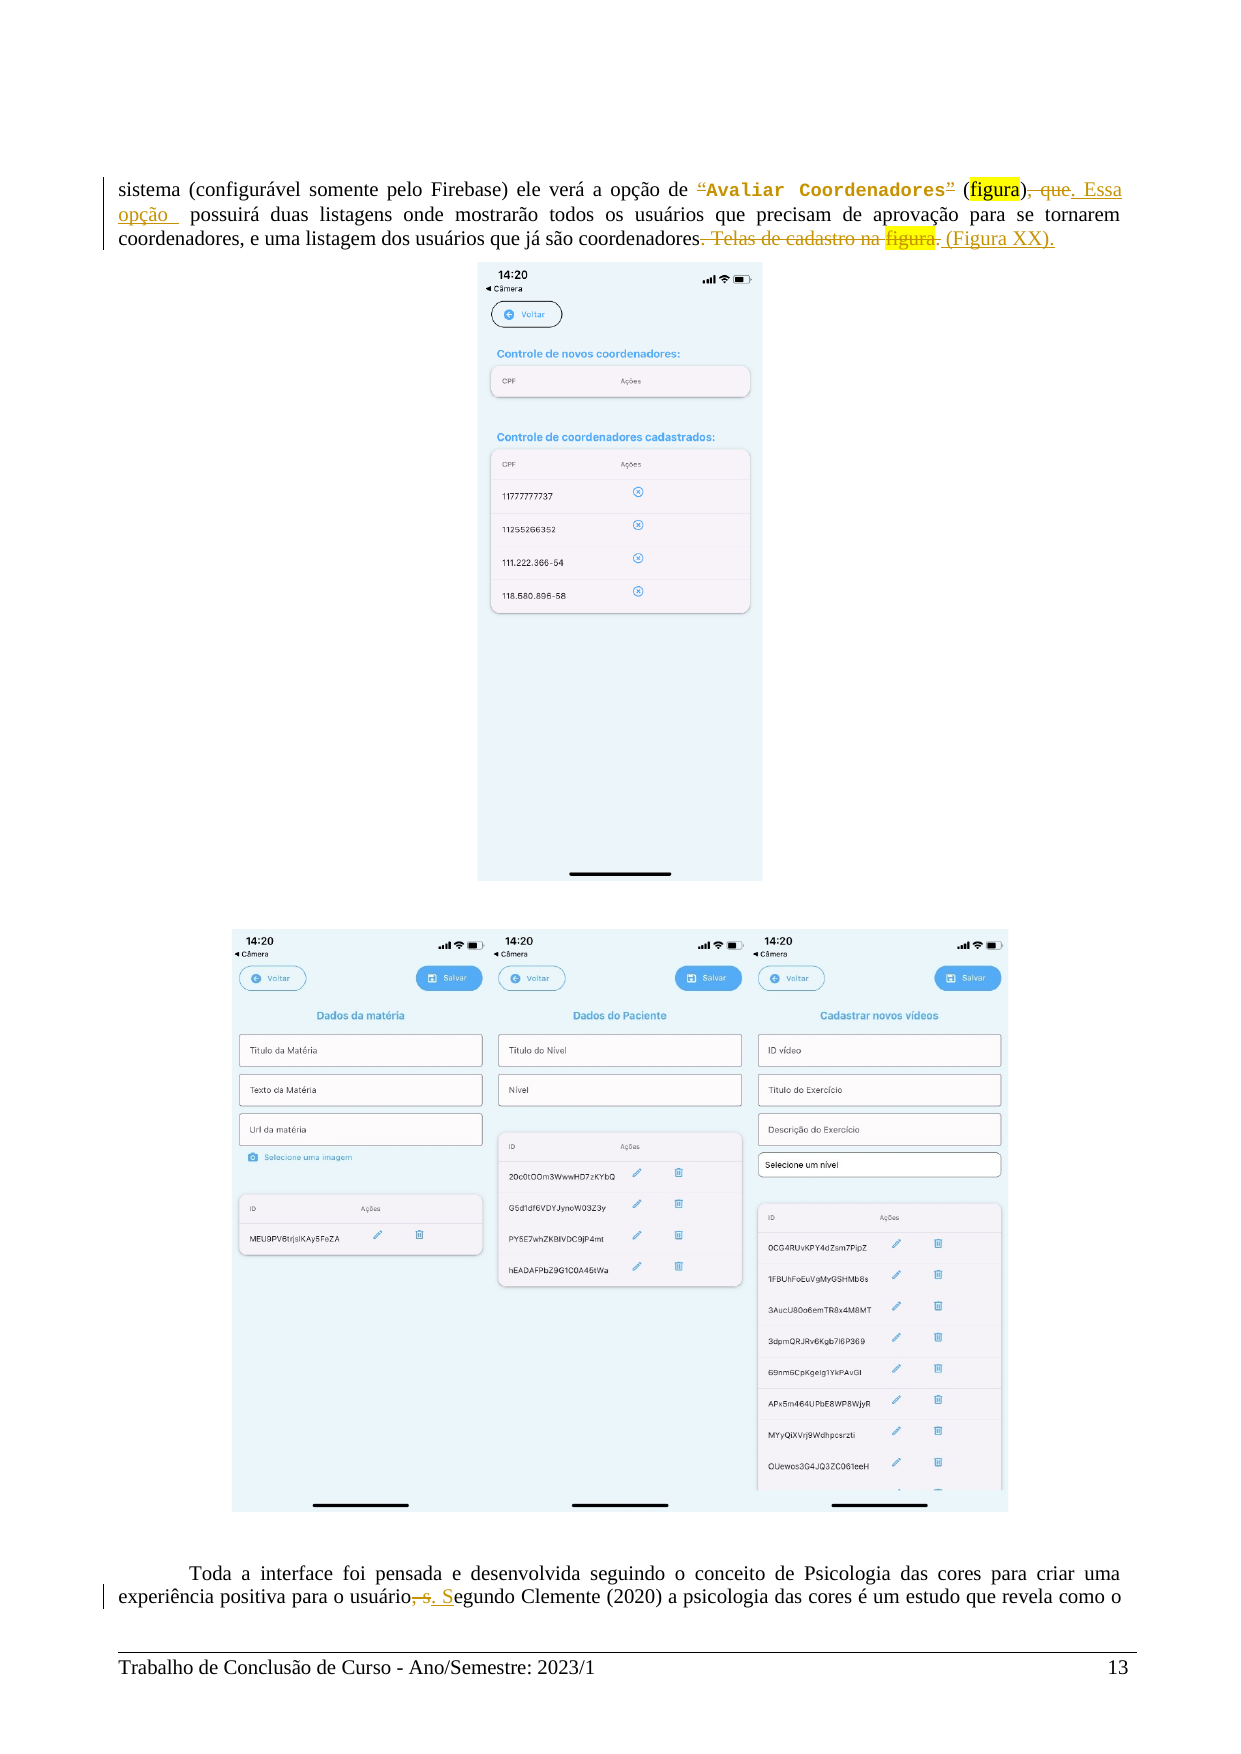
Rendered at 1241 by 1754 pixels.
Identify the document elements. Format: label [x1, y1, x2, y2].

text [118, 177, 1122, 250]
picture [477, 262, 763, 881]
picture [231, 929, 1009, 1512]
text [118, 1560, 1122, 1608]
